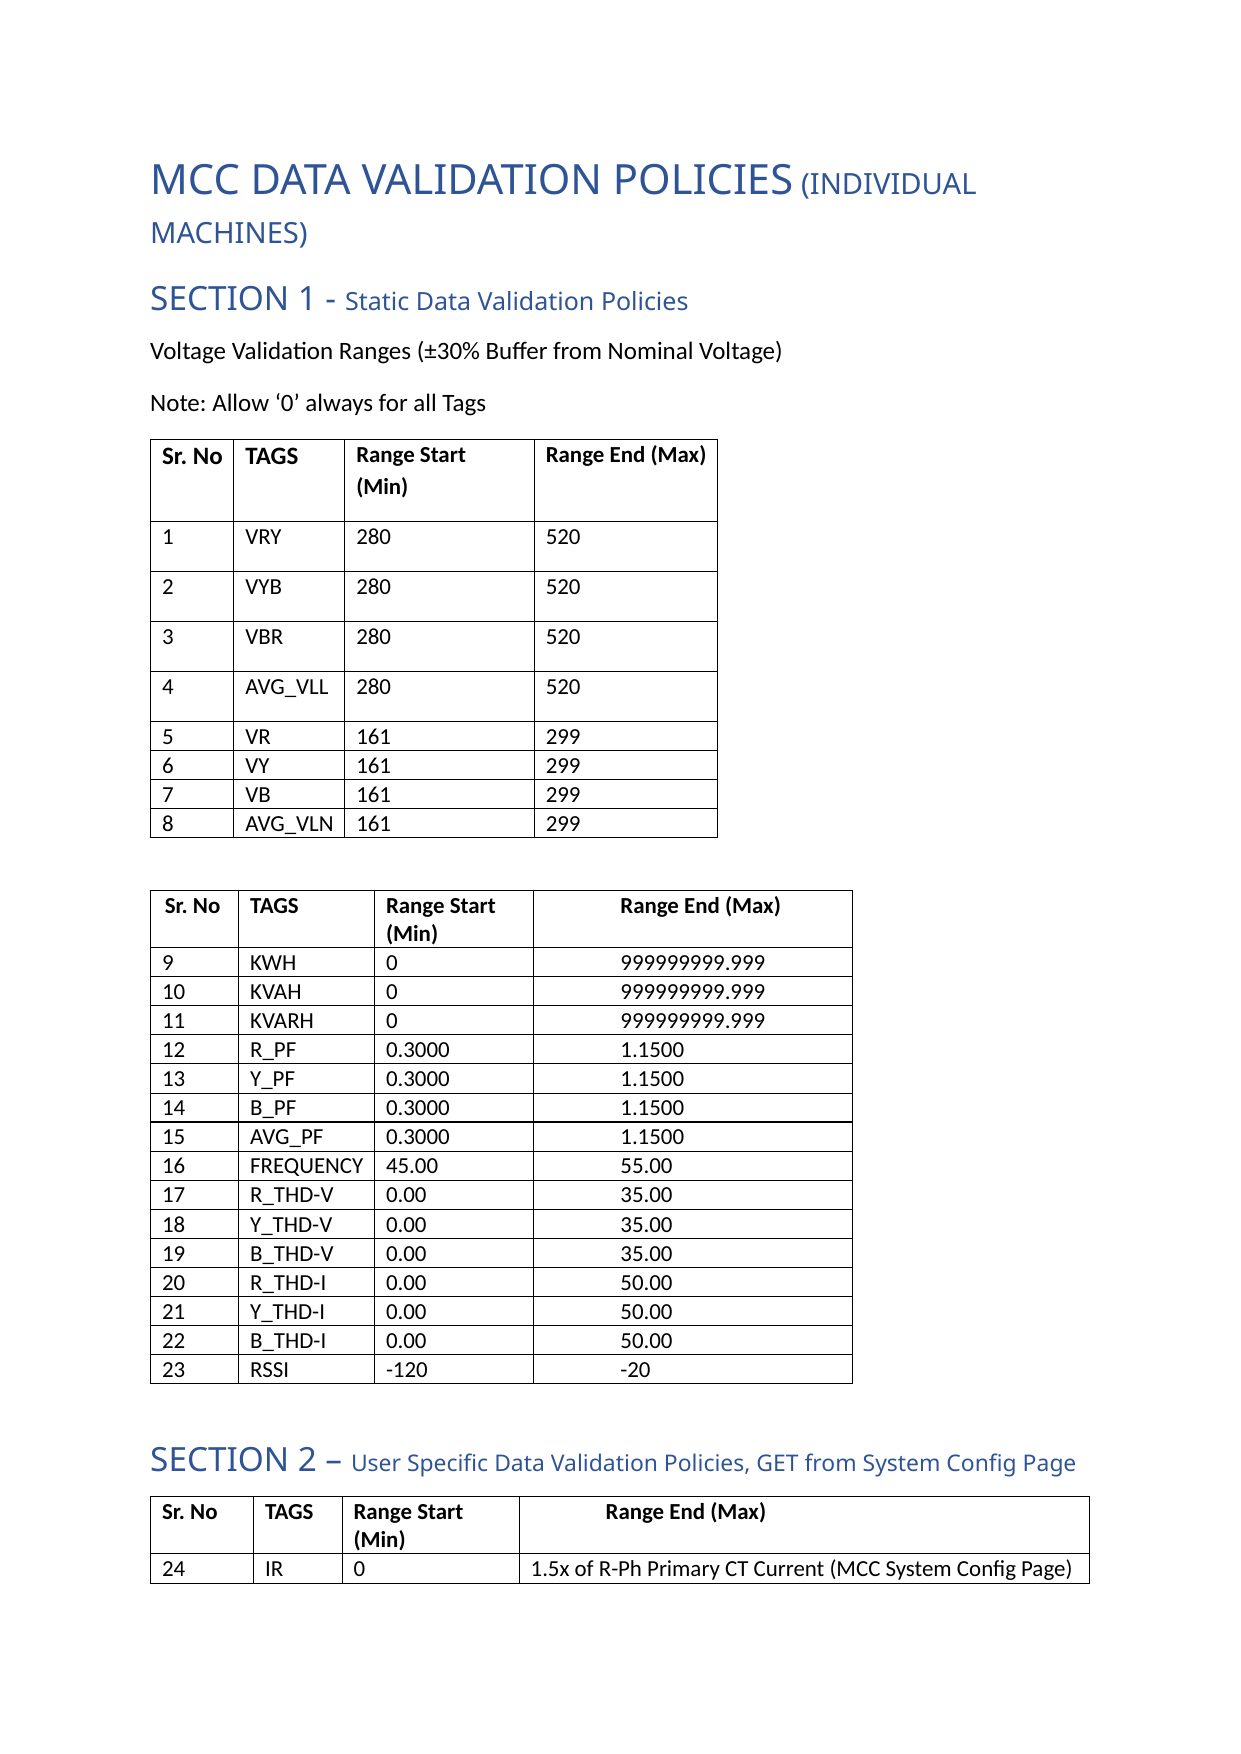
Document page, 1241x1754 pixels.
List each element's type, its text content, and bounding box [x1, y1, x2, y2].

table_cell R_PF [239, 1035, 374, 1063]
table_cell 3 [151, 622, 233, 671]
table_cell 0.3000 [375, 1035, 533, 1063]
table_cell 6 [151, 751, 233, 779]
table_header Sr. No [151, 440, 233, 521]
table_cell 7 [151, 780, 233, 808]
table_cell 0 [375, 977, 533, 1005]
table_cell 299 [535, 780, 717, 808]
table_cell 17 [151, 1181, 238, 1209]
table_cell 16 [151, 1152, 238, 1179]
table_cell 21 [151, 1297, 238, 1325]
table_cell 35.00 [534, 1210, 852, 1238]
table_cell 12 [151, 1035, 238, 1063]
table_cell 2 [151, 572, 233, 621]
table_cell 1.1500 [534, 1123, 852, 1151]
table_cell 50.00 [534, 1326, 852, 1354]
table_cell 0.00 [375, 1268, 533, 1296]
subtitle SECTION 2 – User Specific Data Validation Policies, GET from System Config Page [150, 1436, 1090, 1481]
table_cell -120 [375, 1355, 533, 1383]
table_header Range Start (Min) [375, 891, 533, 947]
table_cell 22 [151, 1326, 238, 1354]
table_cell 8 [151, 809, 233, 837]
table_header Range Start (Min) [345, 440, 534, 521]
table_cell 50.00 [534, 1268, 852, 1296]
table_cell 161 [345, 780, 534, 808]
table_cell AVG_VLN [234, 809, 344, 837]
table_cell 299 [535, 809, 717, 837]
table_cell R_THD-V [239, 1181, 374, 1209]
table_cell 9 [151, 948, 238, 976]
table_cell 20 [151, 1268, 238, 1296]
table_cell 520 [535, 622, 717, 671]
table_cell 13 [151, 1064, 238, 1092]
table_cell 5 [151, 722, 233, 750]
table_cell KVAH [239, 977, 374, 1005]
table_cell VB [234, 780, 344, 808]
text Voltage Validation Ranges (±30% Buffer from Nominal Voltage) [150, 336, 1090, 366]
table_cell 299 [535, 751, 717, 779]
subtitle MCC DATA VALIDATION POLICIES (INDIVIDUAL MACHINES) [150, 150, 1090, 252]
table_cell 520 [535, 522, 717, 571]
table_header TAGS [239, 891, 374, 947]
table_cell 0.00 [375, 1326, 533, 1354]
table_cell 50.00 [534, 1297, 852, 1325]
table_header Range End (Max) [534, 891, 852, 947]
table_cell -20 [534, 1355, 852, 1383]
table_header Sr. No [151, 891, 238, 947]
table_header Range End (Max) [520, 1497, 1089, 1553]
table_cell 55.00 [534, 1152, 852, 1179]
table_header TAGS [234, 440, 344, 521]
table_cell 0 [375, 948, 533, 976]
table_cell 280 [345, 572, 534, 621]
table_cell VRY [234, 522, 344, 571]
subtitle SECTION 1 - Static Data Validation Policies [150, 275, 1090, 320]
table_cell AVG_PF [239, 1123, 374, 1151]
table_cell 24 [151, 1554, 253, 1582]
table_cell 35.00 [534, 1239, 852, 1267]
table_cell 161 [345, 809, 534, 837]
table_cell 0.00 [375, 1297, 533, 1325]
table_cell 299 [535, 722, 717, 750]
table_cell 11 [151, 1006, 238, 1034]
table_cell 1.1500 [534, 1035, 852, 1063]
table_cell 520 [535, 672, 717, 721]
table_cell 45.00 [375, 1152, 533, 1179]
table_header TAGS [254, 1497, 342, 1553]
table_cell VBR [234, 622, 344, 671]
table_cell 0.3000 [375, 1094, 533, 1121]
table_cell 280 [345, 522, 534, 571]
table_cell 10 [151, 977, 238, 1005]
table_cell 35.00 [534, 1181, 852, 1209]
table_cell 0.00 [375, 1210, 533, 1238]
table_cell 23 [151, 1355, 238, 1383]
table_cell R_THD-I [239, 1268, 374, 1296]
table_cell 999999999.999 [534, 948, 852, 976]
table_cell 0.00 [375, 1181, 533, 1209]
table_cell 0.3000 [375, 1123, 533, 1151]
table_cell 14 [151, 1094, 238, 1121]
table_cell 280 [345, 672, 534, 721]
table_header Range End (Max) [535, 440, 717, 521]
table_cell Y_THD-V [239, 1210, 374, 1238]
table_cell 15 [151, 1123, 238, 1151]
text Note: Allow ‘0’ always for all Tags [150, 387, 1090, 418]
table_cell 19 [151, 1239, 238, 1267]
table_cell B_THD-I [239, 1326, 374, 1354]
table_cell Y_THD-I [239, 1297, 374, 1325]
table_cell 1.1500 [534, 1064, 852, 1092]
table_cell B_THD-V [239, 1239, 374, 1267]
table_cell 0.00 [375, 1239, 533, 1267]
table_cell KWH [239, 948, 374, 976]
table_cell 999999999.999 [534, 1006, 852, 1034]
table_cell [520, 1554, 1089, 1582]
table_cell 280 [345, 622, 534, 671]
table_cell VY [234, 751, 344, 779]
table_cell KVARH [239, 1006, 374, 1034]
table_cell 1.1500 [534, 1094, 852, 1121]
table_cell FREQUENCY [239, 1152, 374, 1179]
table_cell 18 [151, 1210, 238, 1238]
table_header Sr. No [151, 1497, 253, 1553]
table_cell 0 [343, 1554, 519, 1582]
table_cell 161 [345, 751, 534, 779]
table_cell B_PF [239, 1094, 374, 1121]
table_cell IR [254, 1554, 342, 1582]
table_cell 4 [151, 672, 233, 721]
table_cell 161 [345, 722, 534, 750]
table_cell 999999999.999 [534, 977, 852, 1005]
table_cell 0.3000 [375, 1064, 533, 1092]
table_cell VR [234, 722, 344, 750]
table_cell Y_PF [239, 1064, 374, 1092]
table_cell 520 [535, 572, 717, 621]
table_cell RSSI [239, 1355, 374, 1383]
table_cell 1 [151, 522, 233, 571]
table_header Range Start (Min) [343, 1497, 519, 1553]
table_cell 0 [375, 1006, 533, 1034]
table_cell VYB [234, 572, 344, 621]
table_cell AVG_VLL [234, 672, 344, 721]
